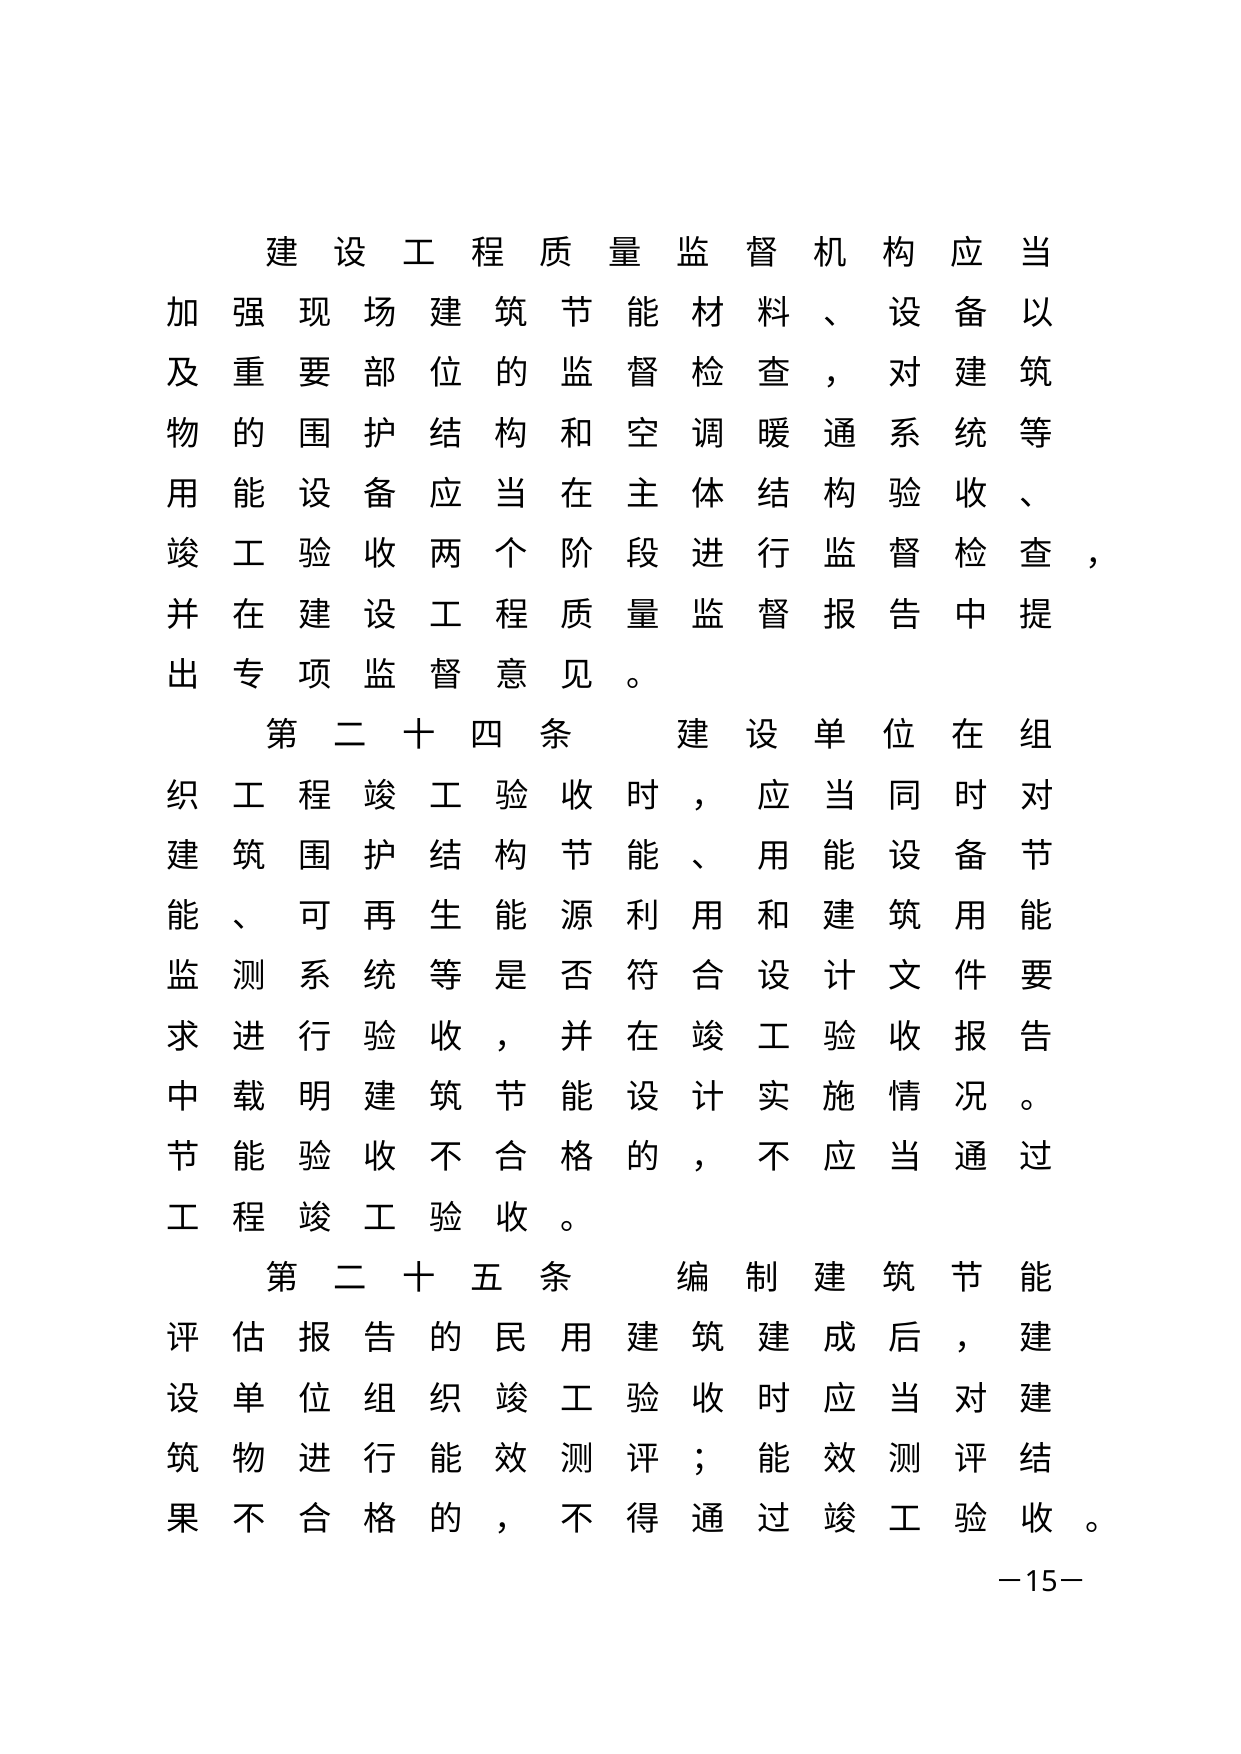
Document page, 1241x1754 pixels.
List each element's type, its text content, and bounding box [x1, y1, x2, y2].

text 建设工程质量监督机构应当加强现场建筑节能材料、设备以及重要部位的监督检查，对建筑物的围护结构和空调暖通系统等用能设备应当在主体结构验收、竣工验收两个阶段进行监督检查，并在建设工程质量监督报告中提出专项监督意见。 [167, 219, 1085, 702]
text 第二十五条 编制建筑节能评估报告的民用建筑建成后，建设单位组织竣工验收时应当对建筑物进行能效测评；能效测评结果不合格的，不得通过竣工验收。 [167, 1245, 1085, 1546]
text 第二十四条 建设单位在组织工程竣工验收时，应当同时对建筑围护结构节能、用能设备节能、可再生能源利用和建筑用能监测系统等是否符合设计文件要求进行验收，并在竣工验收报告中载明建筑节能设计实施情况。节能验收不合格的，不应当通过工程竣工验收。 [167, 702, 1085, 1245]
